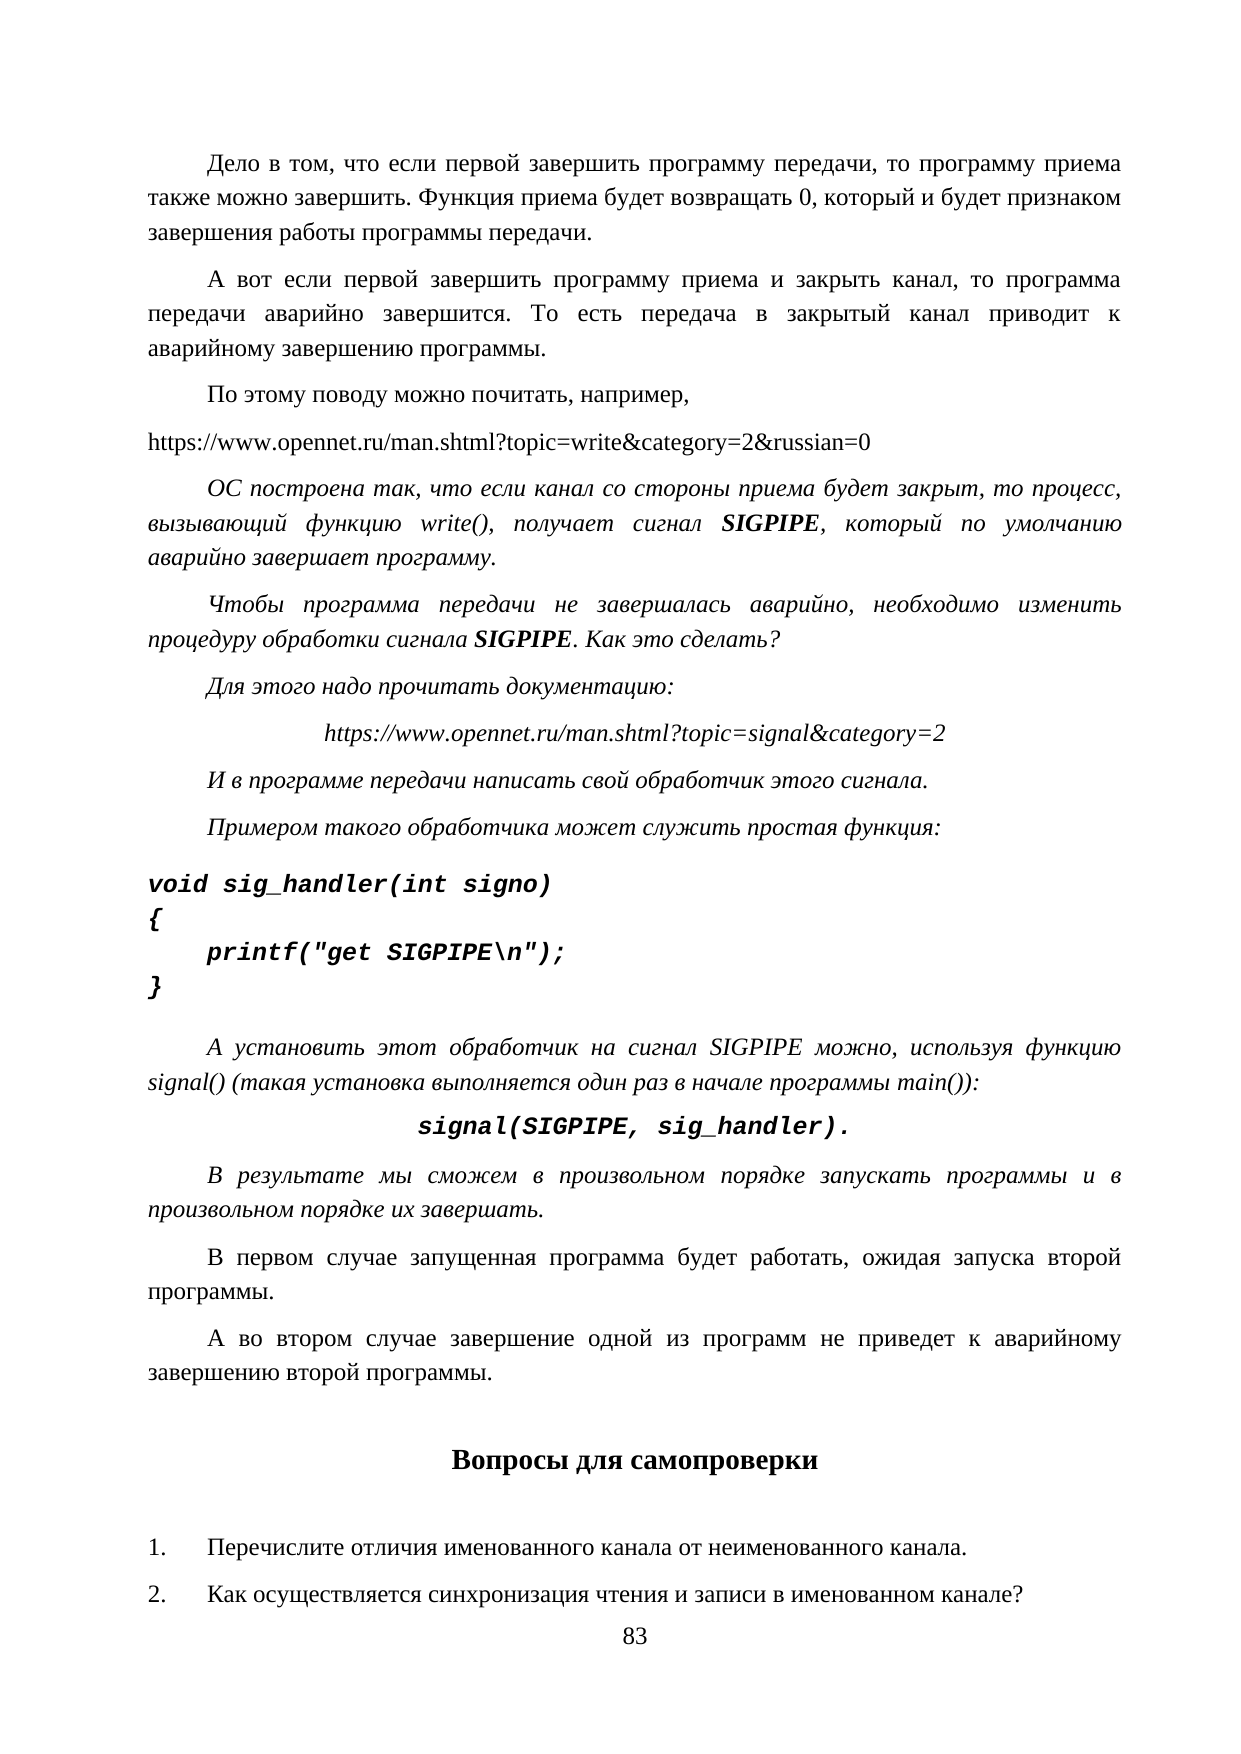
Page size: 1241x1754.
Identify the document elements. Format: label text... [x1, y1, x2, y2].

text Для этого надо прочитать документацию: [148, 671, 1122, 700]
text В результате мы сможем в произвольном порядке запускать программы и в произвольном порядке их завершать. [148, 1160, 1122, 1223]
text Чтобы программа передачи не завершалась аварийно, необходимо изменить процедуру обработки сигнала SIGPIPE. Как это сделать? [148, 589, 1122, 653]
text void sig_handler(int signo) [148, 871, 1122, 900]
text А во втором случае завершение одной из программ не приведет к аварийному завершению второй программы. [148, 1323, 1122, 1386]
text Дело в том, что если первой завершить программу передачи, то программу приема также можно завершить. Функция приема будет возвращать 0, который и будет признаком завершения работы программы передачи. [148, 148, 1122, 245]
text printf("get SIGPIPE\n"); [148, 939, 1122, 968]
text https://www.opennet.ru/man.shtml?topic=write&category=2&russian=0 [148, 427, 1122, 455]
list Как осуществляется синхронизация чтения и записи в именованном канале? [148, 1579, 1122, 1608]
text А вот если первой завершить программу приема и закрыть канал, то программа передачи аварийно завершится. То есть передача в закрытый канал приводит к аварийному завершению программы. [148, 264, 1122, 361]
text } [148, 973, 1122, 1002]
text https://www.opennet.ru/man.shtml?topic=signal&category=2 [148, 718, 1122, 747]
text По этому поводу можно почитать, например, [148, 379, 1122, 408]
text В первом случае запущенная программа будет работать, ожидая запуска второй программы. [148, 1242, 1122, 1305]
text А установить этот обработчик на сигнал SIGPIPE можно, используя функцию signal() (такая установка выполняется один раз в начале программы main()): [148, 1032, 1122, 1095]
text Вопросы для самопроверки [148, 1442, 1122, 1476]
text { [148, 905, 1122, 934]
list Перечислите отличия именованного канала от неименованного канала. [148, 1532, 1122, 1561]
text ОС построена так, что если канал со стороны приема будет закрыт, то процесс, вызывающий функцию write(), получает сигнал SIGPIPE, который по умолчанию аварийно завершает программу. [148, 473, 1122, 571]
text signal(SIGPIPE, sig_handler). [148, 1114, 1122, 1142]
text Примером такого обработчика может служить простая функция: [148, 812, 1122, 841]
text И в программе передачи написать свой обработчик этого сигнала. [148, 765, 1122, 794]
